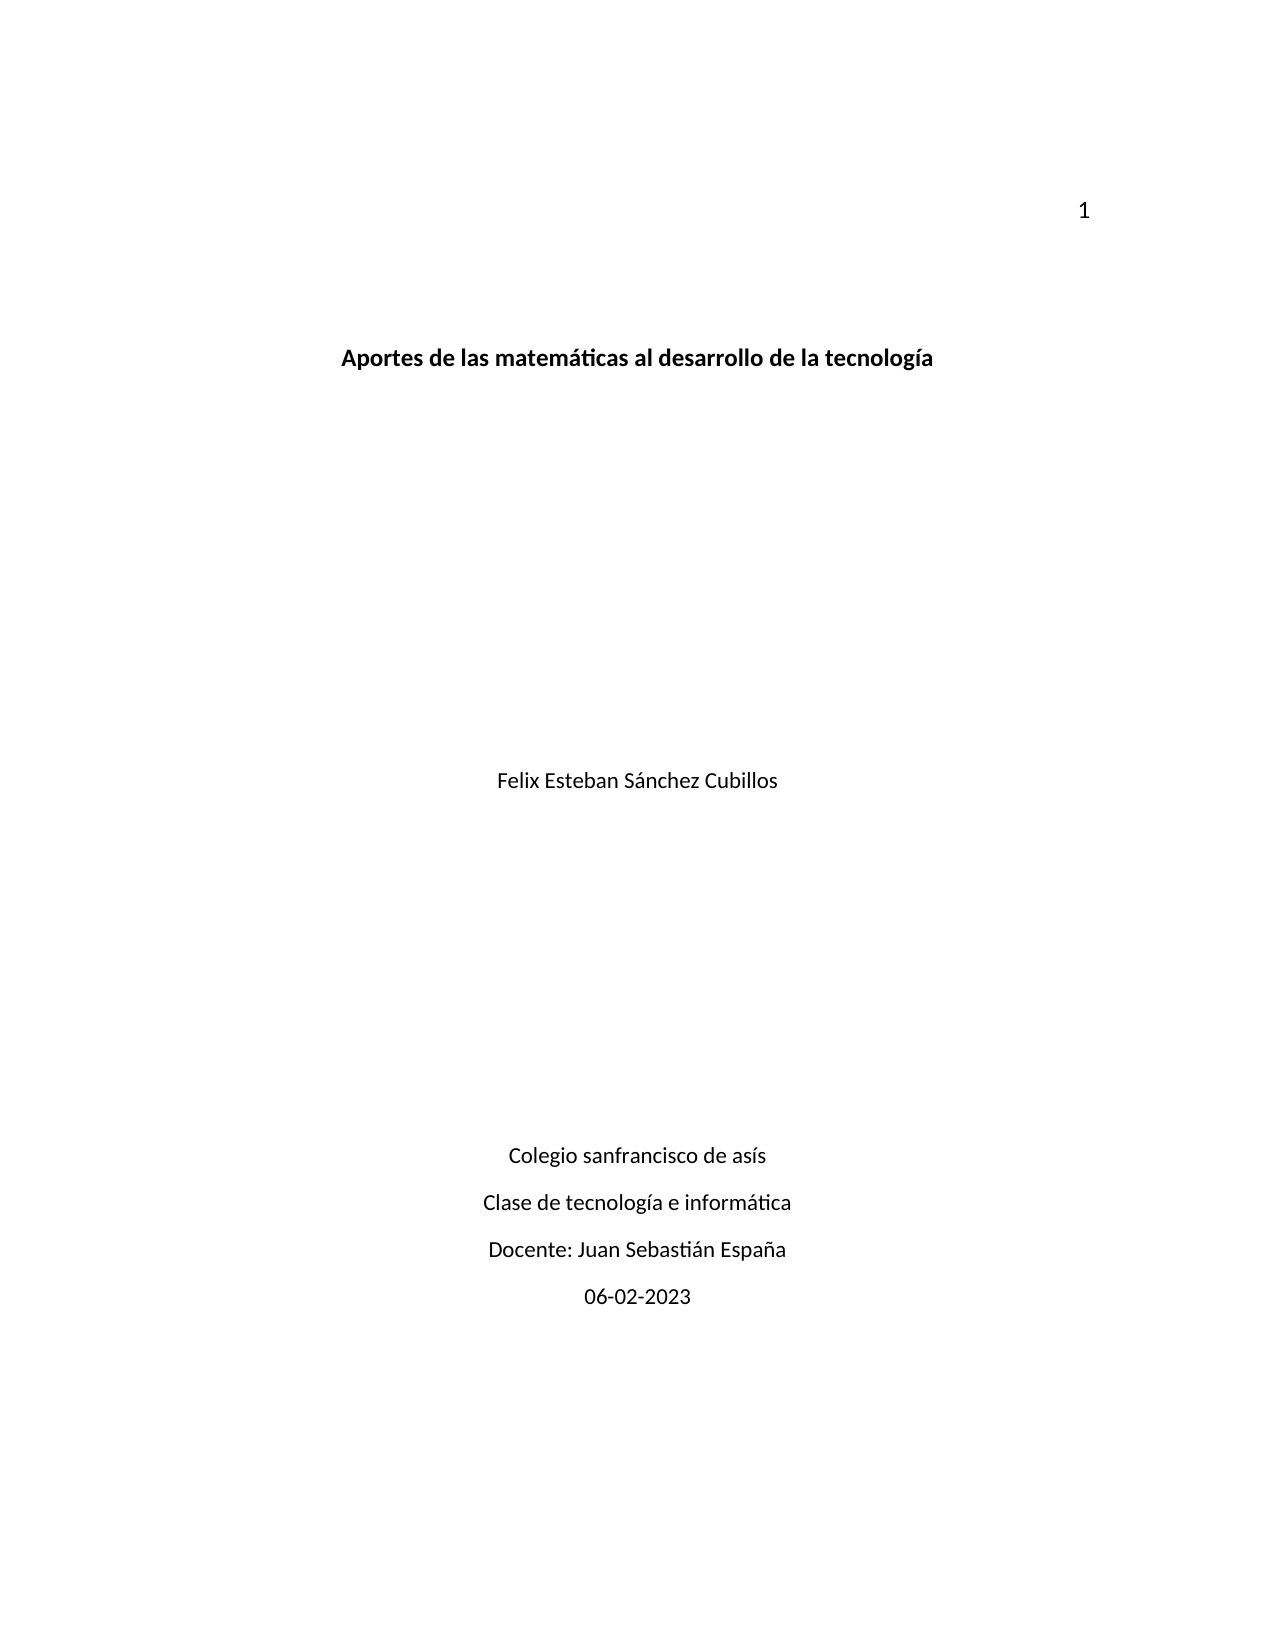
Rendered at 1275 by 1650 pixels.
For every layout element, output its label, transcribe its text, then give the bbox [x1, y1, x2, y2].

text Clase de tecnología e informática [177, 1188, 1098, 1216]
text 06-02-2023 [177, 1282, 1098, 1310]
text 1 [177, 194, 1098, 225]
text Aportes de las matemáticas al desarrollo de la tecnología [177, 342, 1098, 372]
text Felix Esteban Sánchez Cubillos [177, 766, 1098, 794]
text Colegio sanfrancisco de asís [177, 1141, 1098, 1169]
text Docente: Juan Sebastián España [177, 1235, 1098, 1263]
